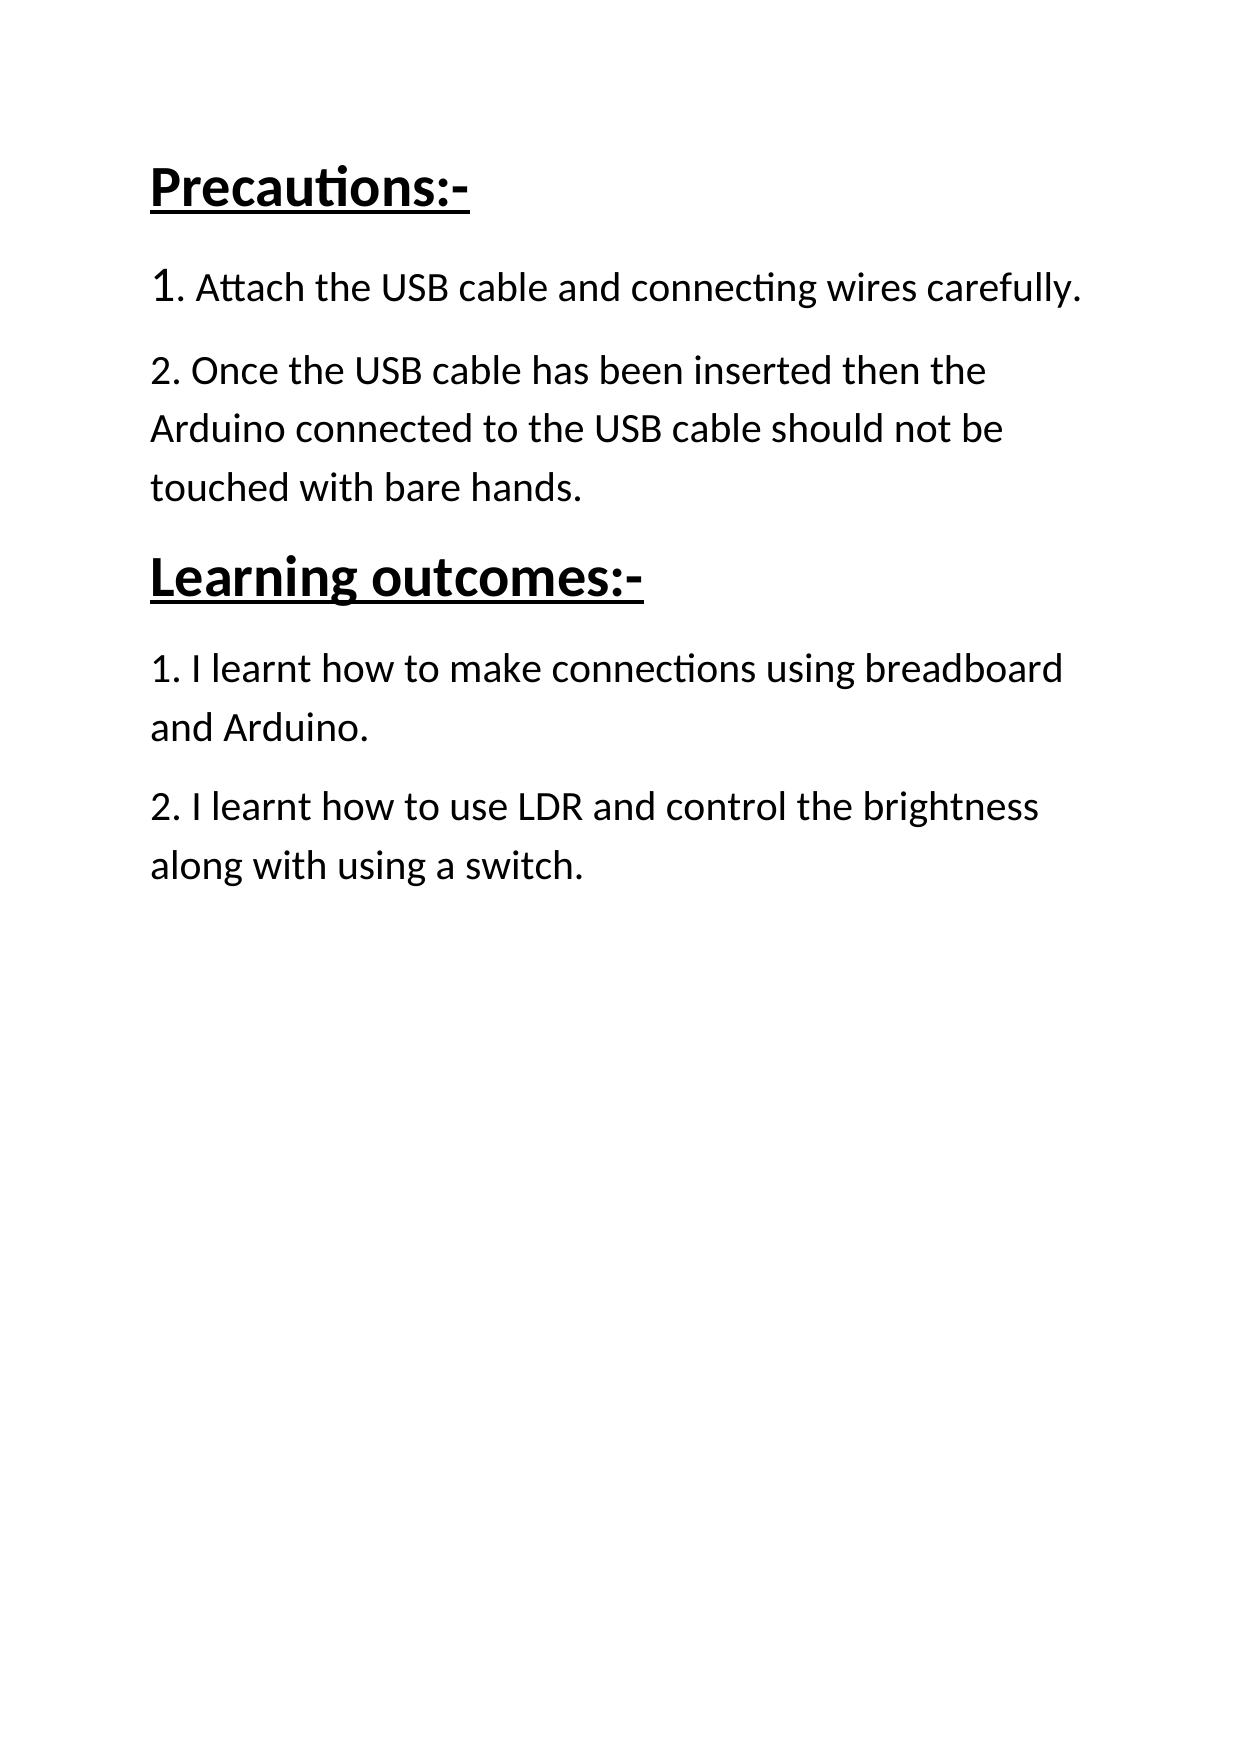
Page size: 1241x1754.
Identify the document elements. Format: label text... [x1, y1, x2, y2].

text 1. I learnt how to make connections using breadboard and Arduino. [150, 642, 1090, 752]
text 2. I learnt how to use LDR and control the brightness along with using a switch. [150, 780, 1090, 889]
text 1. Attach the USB cable and connecting wires carefully. [150, 253, 1090, 314]
text Precautions:- [150, 150, 1090, 221]
text Learning outcomes:- [150, 540, 1090, 611]
text 2. Once the USB cable has been inserted then the Arduino connected to the USB cable should not be touched with bare hands. [150, 344, 1090, 511]
